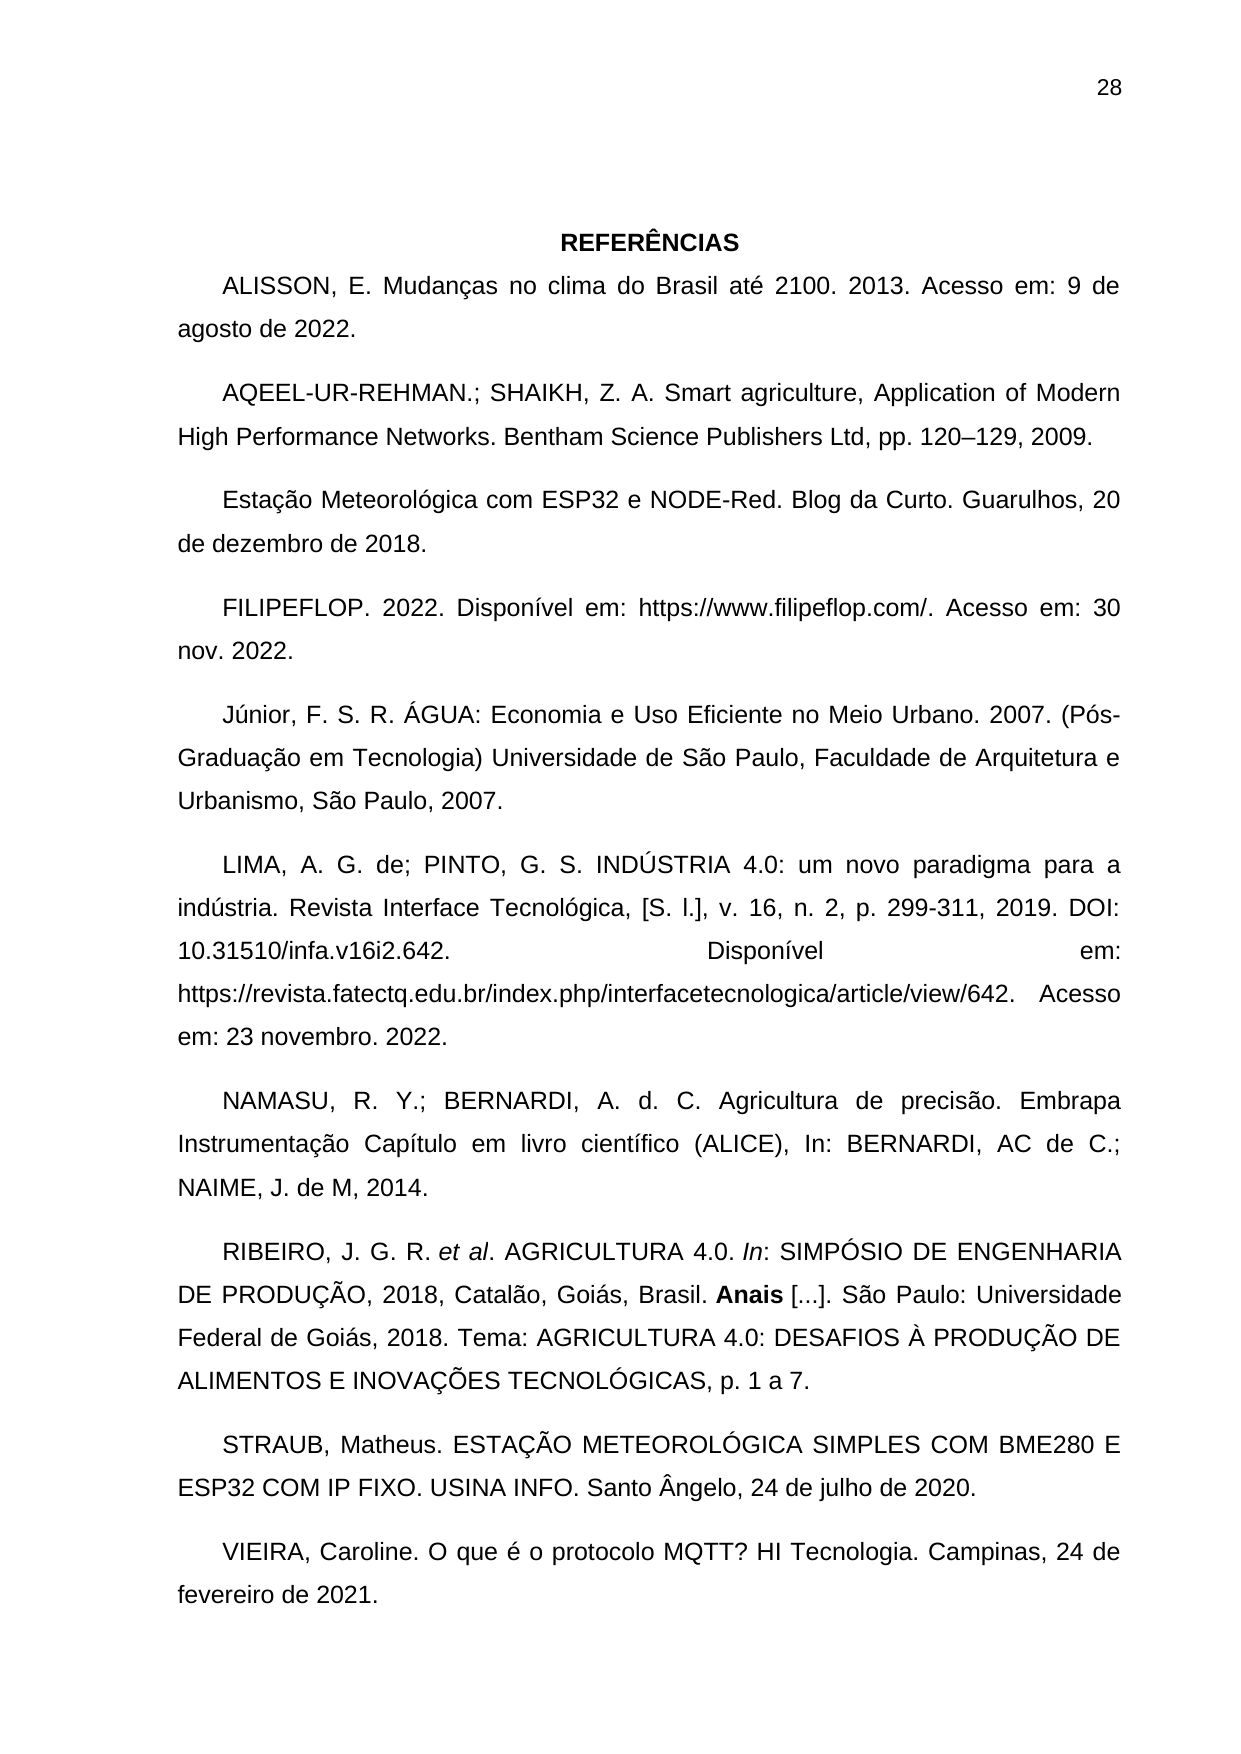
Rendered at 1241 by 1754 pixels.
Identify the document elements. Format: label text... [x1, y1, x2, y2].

text RIBEIRO, J. G. R. et al. AGRICULTURA 4.0. In: SIMPÓSIO DE ENGENHARIA DE PRODUÇÃO, 2018, Catalão, Goiás, Brasil. Anais [...]. São Paulo: Universidade Federal de Goiás, 2018. Tema: AGRICULTURA 4.0: DESAFIOS À PRODUÇÃO DE ALIMENTOS E INOVAÇÕES TECNOLÓGICAS, p. 1 a 7. [177, 1352, 1122, 1395]
text AQEEL-UR-REHMAN.; SHAIKH, Z. A. Smart agriculture, Application of Modern High Performance Networks. Bentham Science Publishers Ltd, pp. 120–129, 2009. [177, 378, 1122, 450]
subtitle REFERÊNCIAS [177, 228, 1122, 257]
text FILIPEFLOP. 2022. Disponível em: https://www.filipeflop.com/. Acesso em: 30 nov. 2022. [177, 593, 1122, 664]
text RIBEIRO, J. G. R. et al. AGRICULTURA 4.0. In: SIMPÓSIO DE ENGENHARIA DE PRODUÇÃO, 2018, Catalão, Goiás, Brasil. Anais [...]. São Paulo: Universidade Federal de Goiás, 2018. Tema: AGRICULTURA 4.0: DESAFIOS À PRODUÇÃO DE ALIMENTOS E INOVAÇÕES TECNOLÓGICAS, p. 1 a 7. [177, 1237, 1122, 1323]
text NAMASU, R. Y.; BERNARDI, A. d. C. Agricultura de precisão. Embrapa Instrumentação Capítulo em livro científico (ALICE), In: BERNARDI, AC de C.; NAIME, J. de M, 2014. [177, 1086, 1122, 1201]
text STRAUB, Matheus. ESTAÇÃO METEOROLÓGICA SIMPLES COM BME280 E ESP32 COM IP FIXO. USINA INFO. Santo Ângelo, 24 de julho de 2020. [177, 1430, 1122, 1502]
text Estação Meteorológica com ESP32 e NODE-Red. Blog da Curto. Guarulhos, 20 de dezembro de 2018. [177, 486, 1122, 557]
text VIEIRA, Caroline. O que é o protocolo MQTT? HI Tecnologia. Campinas, 24 de fevereiro de 2021. [177, 1537, 1122, 1609]
text ALISSON, E. Mudanças no clima do Brasil até 2100. 2013. Acesso em: 9 de agosto de 2022. [177, 271, 1122, 343]
text Júnior, F. S. R. ÁGUA: Economia e Uso Eficiente no Meio Urbano. 2007. (Pós-Graduação em Tecnologia) Universidade de São Paulo, Faculdade de Arquitetura e Urbanismo, São Paulo, 2007. [177, 700, 1122, 815]
text LIMA, A. G. de; PINTO, G. S. INDÚSTRIA 4.0: um novo paradigma para a indústria. Revista Interface Tecnológica, [S. l.], v. 16, n. 2, p. 299-311, 2019. DOI: 10.31510/infa.v16i2.642. Disponível em: https://revista.fatectq.edu.br/index.php/interfacetecnologica/article/view/642. Acesso em: 23 novembro. 2022. [177, 850, 1122, 1051]
